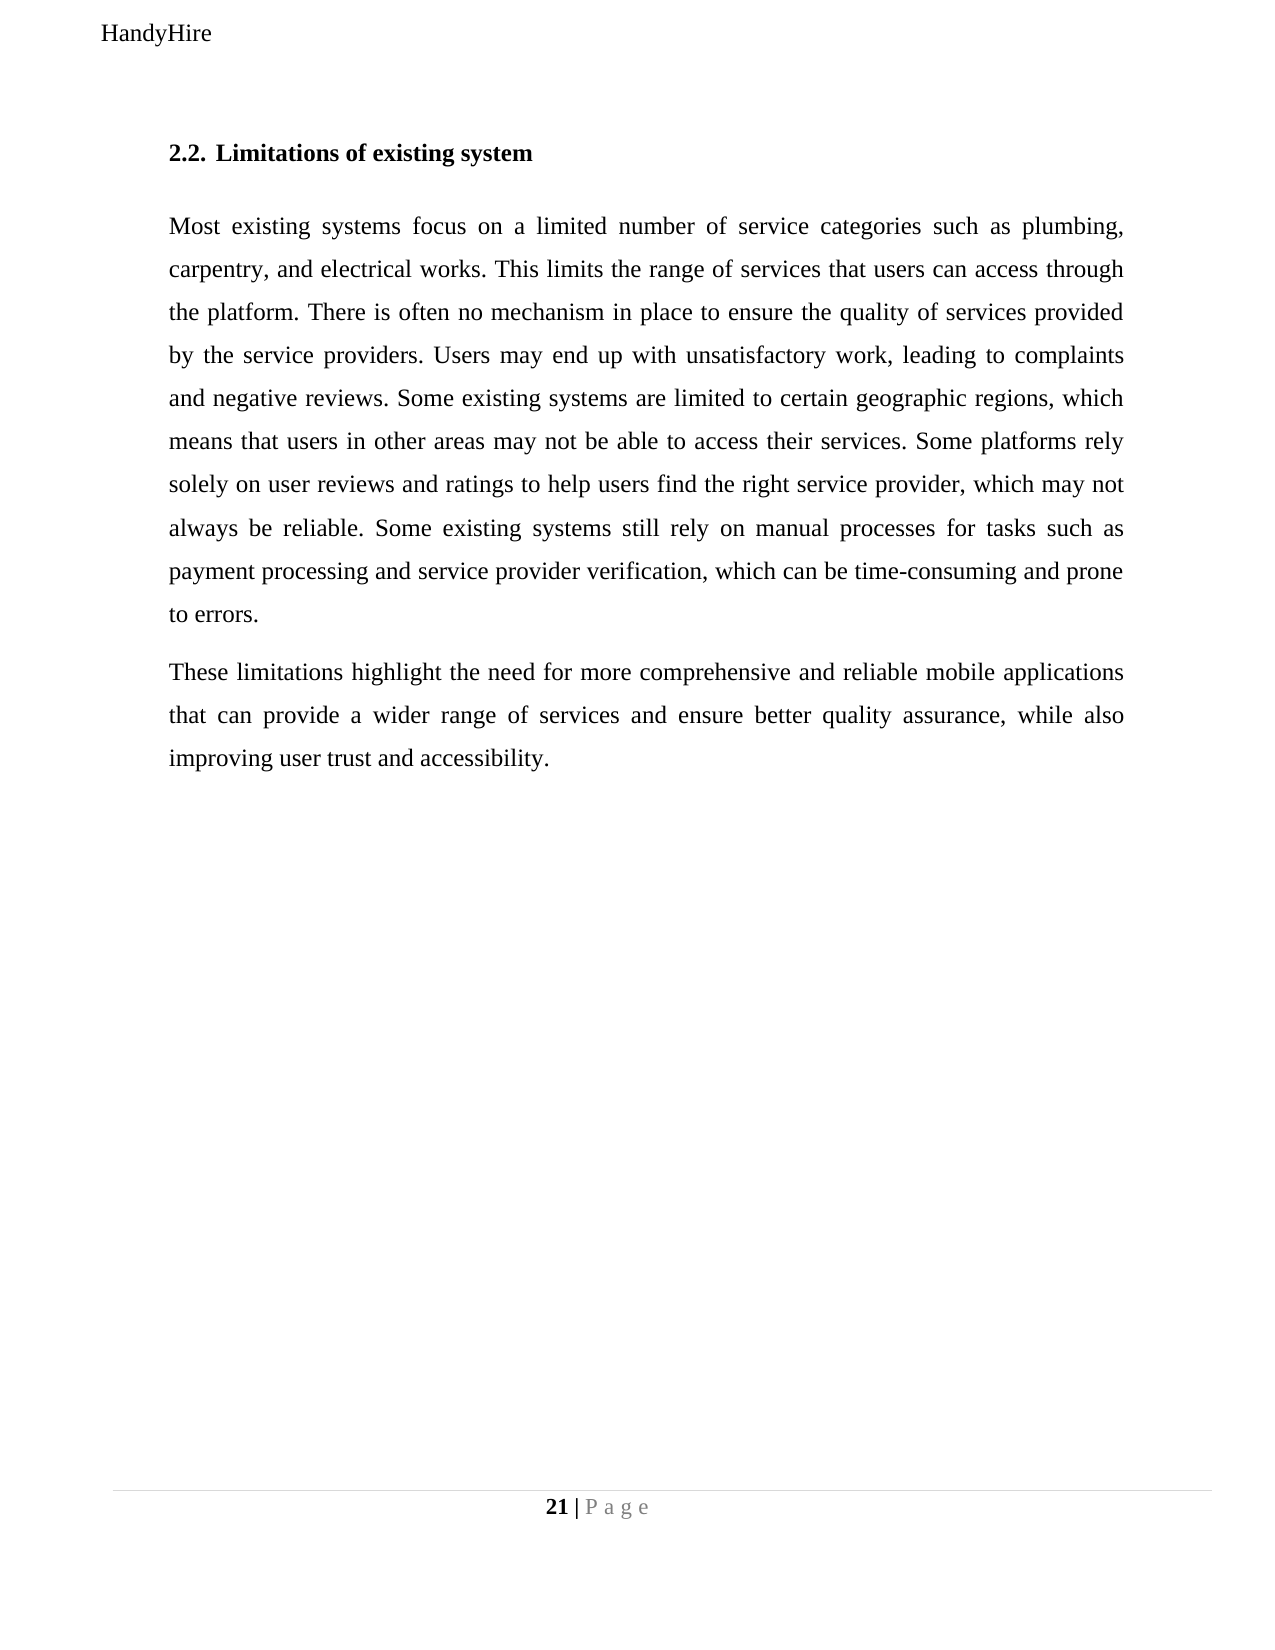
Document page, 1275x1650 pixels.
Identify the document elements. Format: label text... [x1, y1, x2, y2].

text These limitations highlight the need for more comprehensive and reliable mobile applications that can provide a wider range of services and ensure better quality assurance, while also improving user trust and accessibility. [169, 657, 1125, 772]
text Most existing systems focus on a limited number of service categories such as plumbing, carpentry, and electrical works. This limits the range of services that users can access through the platform. There is often no mechanism in place to ensure the quality of services provided by the service providers. Users may end up with unsatisfactory work, leading to complaints and negative reviews. Some existing systems are limited to certain geographic regions, which means that users in other areas may not be able to access their services. Some platforms rely solely on user reviews and ratings to help users find the right service provider, which may not always be reliable. Some existing systems still rely on manual processes for tasks such as payment processing and service provider verification, which can be time-consuming and prone to errors. [169, 211, 1125, 628]
list Limitations of existing system [169, 138, 1125, 167]
